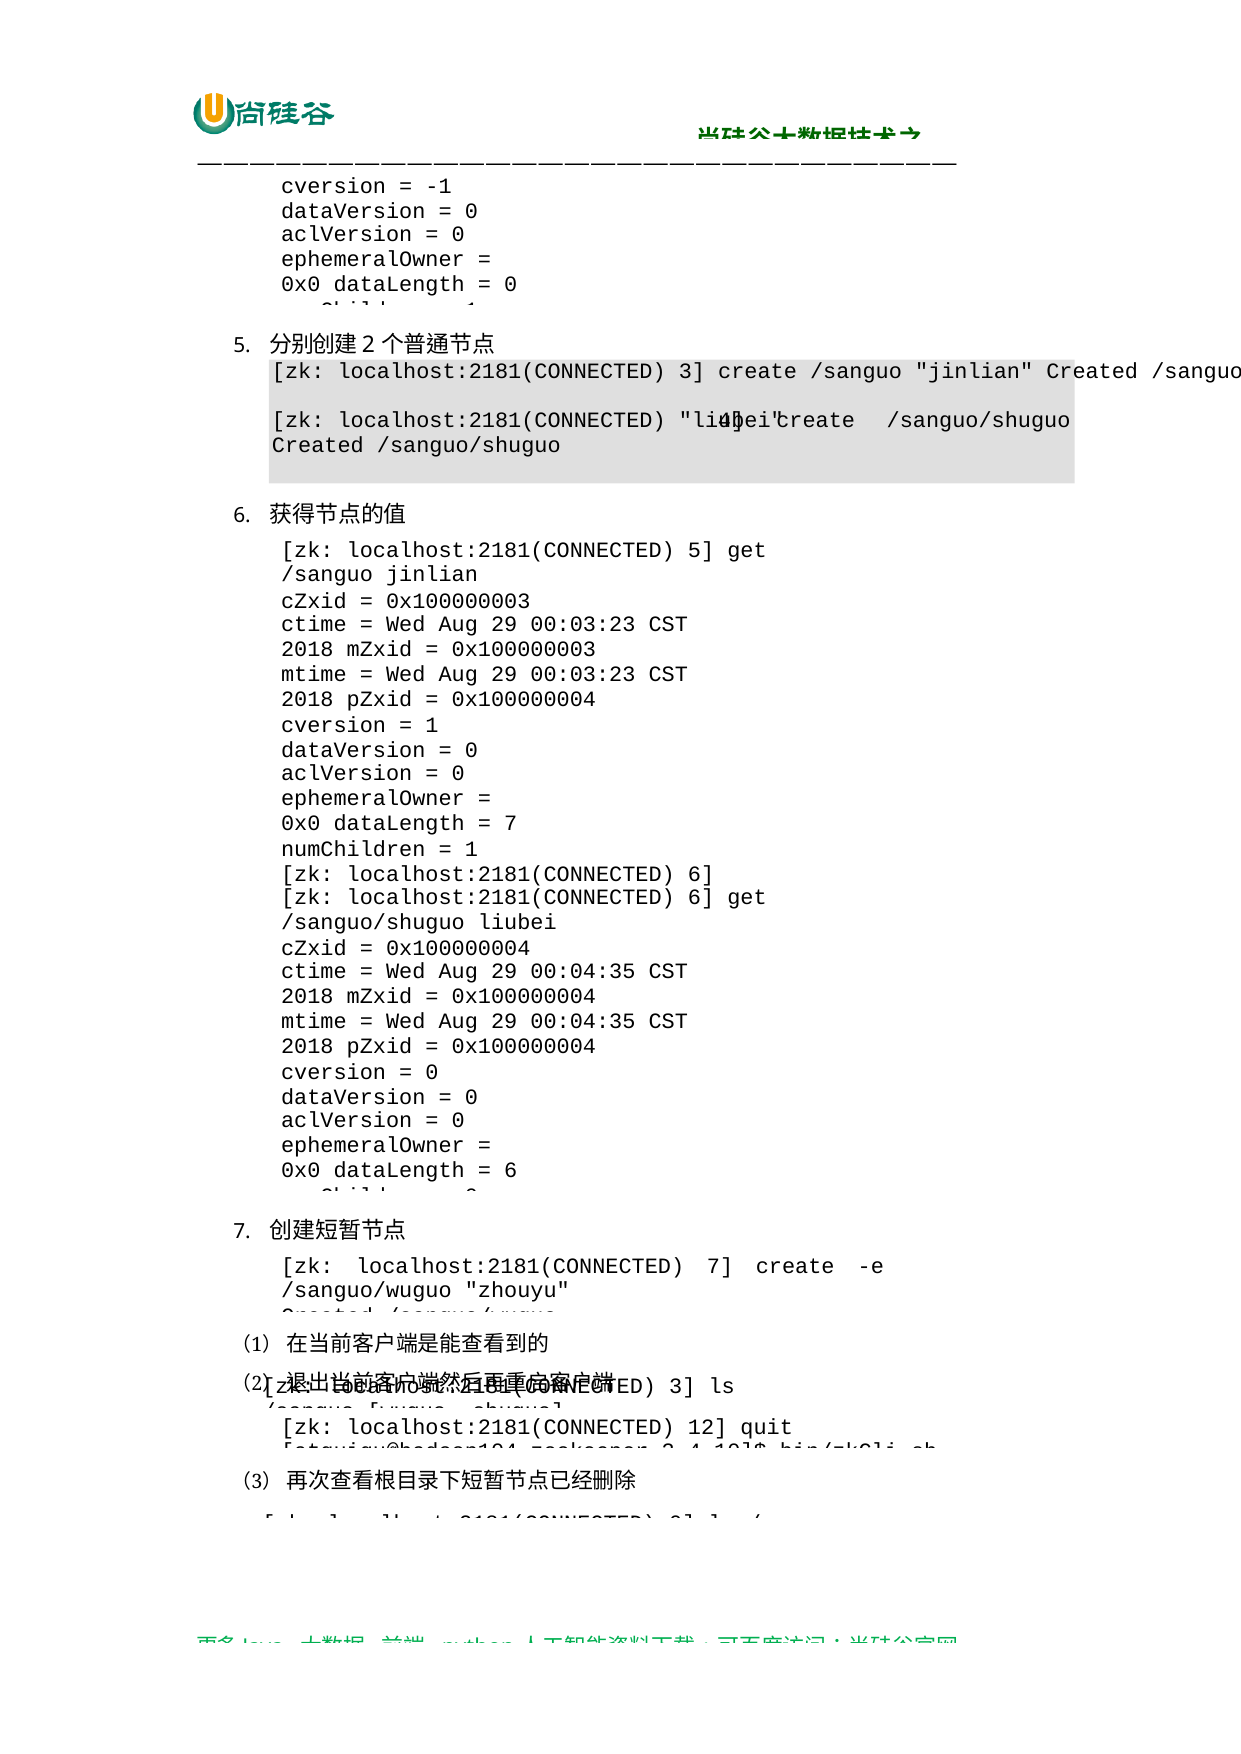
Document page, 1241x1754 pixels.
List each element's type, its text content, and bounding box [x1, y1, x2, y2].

subtitle 分别创建 2 个普通节点 [233, 328, 1078, 359]
subtitle 创建短暂节点 [233, 1214, 1078, 1245]
list 在当前客户端是能查看到的 [231, 1328, 1078, 1358]
picture [187, 88, 338, 138]
list 再次查看根目录下短暂节点已经删除 [231, 1465, 1078, 1495]
list 退出当前客户端然后再重启客户端 [231, 1367, 1078, 1396]
list 获得节点的值 [233, 498, 1078, 529]
